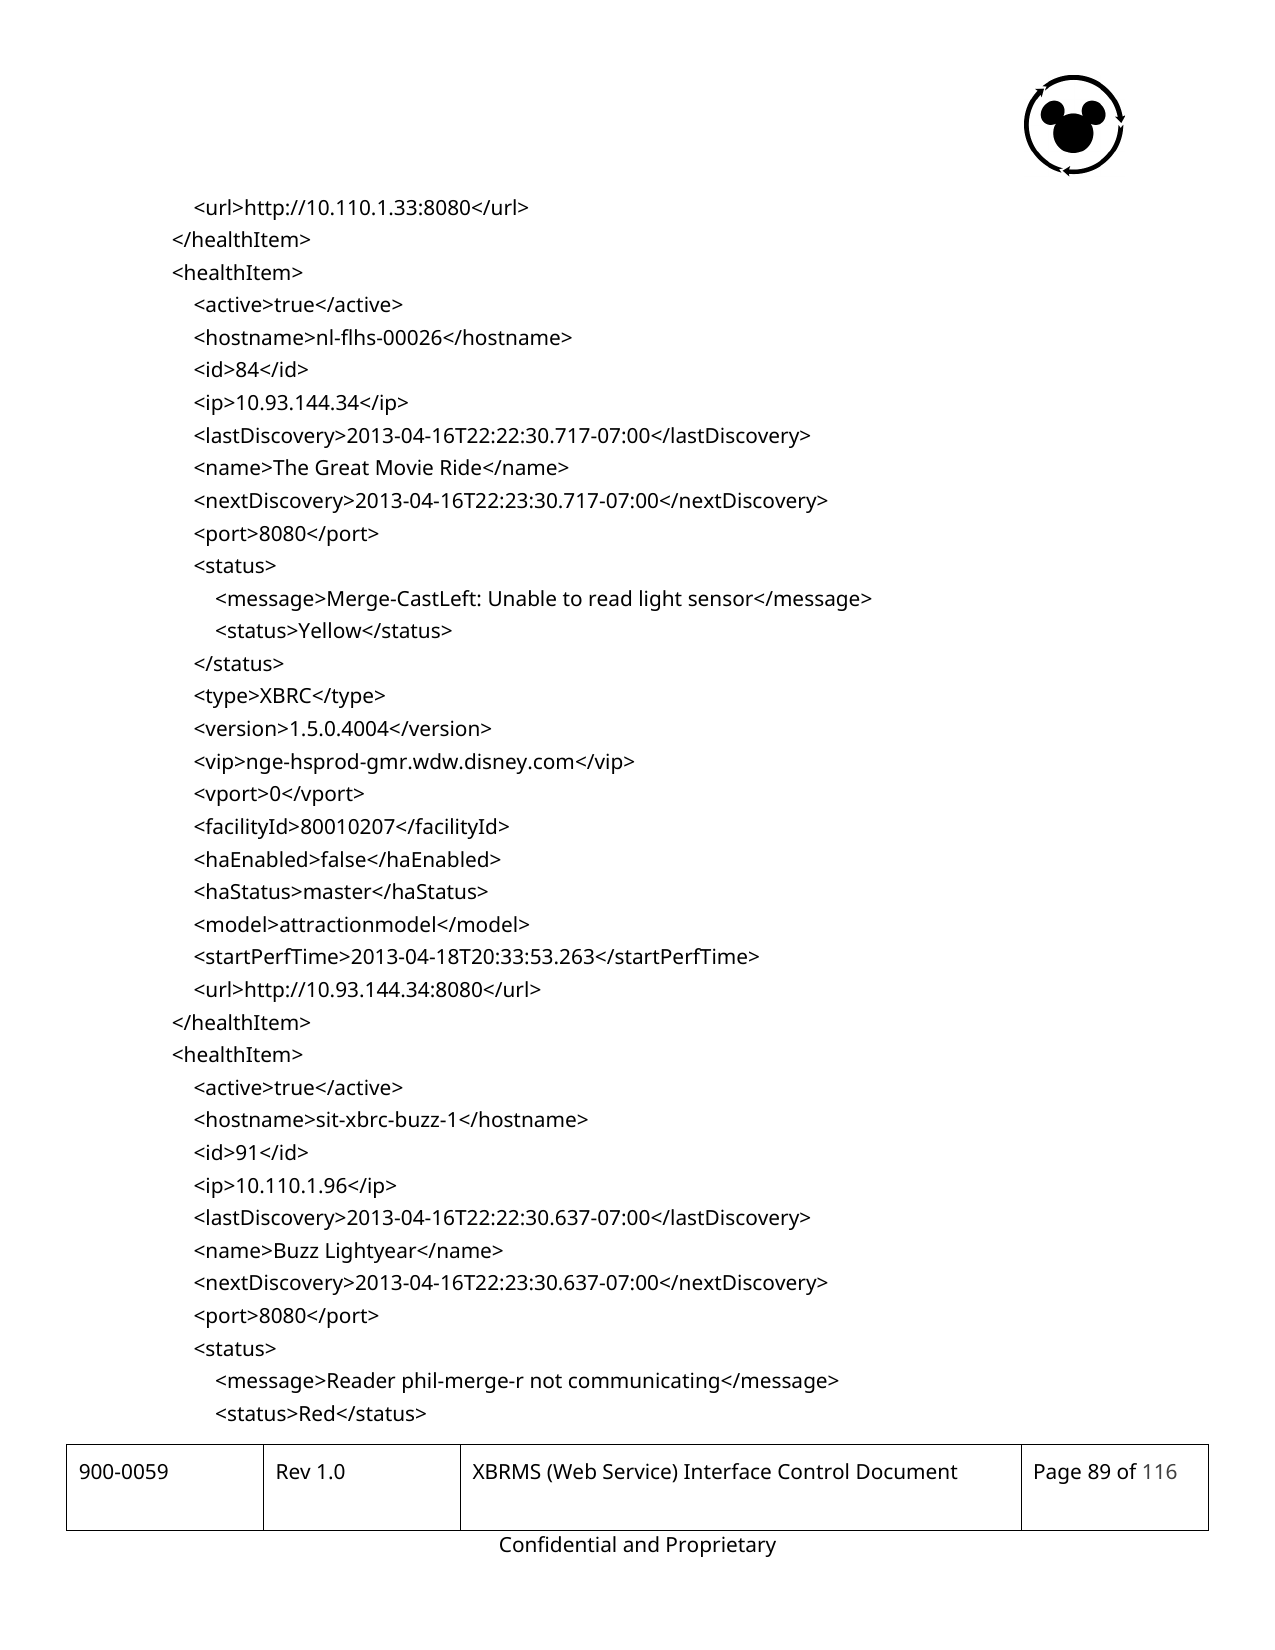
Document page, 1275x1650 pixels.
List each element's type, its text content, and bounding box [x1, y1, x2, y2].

text <type>XBRC</type> [150, 682, 1125, 710]
text <facilityId>80010207</facilityId> [150, 812, 1125, 841]
text <startPerfTime>2013-04-18T20:33:53.263</startPerfTime> [150, 942, 1125, 971]
text <status>Yellow</status> [150, 616, 1125, 645]
text <active>true</active> [150, 1073, 1125, 1101]
text </healthItem> [150, 1008, 1125, 1036]
text <version>1.5.0.4004</version> [150, 714, 1125, 743]
text <lastDiscovery>2013-04-16T22:22:30.717-07:00</lastDiscovery> [150, 421, 1125, 449]
text <hostname>nl-flhs-00026</hostname> [150, 323, 1125, 351]
text <haEnabled>false</haEnabled> [150, 845, 1125, 873]
text <status>Red</status> [150, 1399, 1125, 1427]
text <ip>10.110.1.96</ip> [150, 1171, 1125, 1199]
text <port>8080</port> [150, 519, 1125, 547]
text <nextDiscovery>2013-04-16T22:23:30.637-07:00</nextDiscovery> [150, 1268, 1125, 1297]
text <healthItem> [150, 258, 1125, 286]
text <ip>10.93.144.34</ip> [150, 388, 1125, 417]
text <healthItem> [150, 1040, 1125, 1069]
text <message>Reader phil-merge-r not communicating</message> [150, 1366, 1125, 1395]
picture [1023, 75, 1125, 177]
text <message>Merge-CastLeft: Unable to read light sensor</message> [150, 584, 1125, 612]
text <name>The Great Movie Ride</name> [150, 453, 1125, 482]
text <lastDiscovery>2013-04-16T22:22:30.637-07:00</lastDiscovery> [150, 1203, 1125, 1232]
text <haStatus>master</haStatus> [150, 877, 1125, 906]
text <url>http://10.110.1.33:8080</url> [150, 193, 1125, 221]
text </status> [150, 649, 1125, 677]
text <vport>0</vport> [150, 779, 1125, 808]
text <id>84</id> [150, 356, 1125, 384]
text <url>http://10.93.144.34:8080</url> [150, 975, 1125, 1003]
text <hostname>sit-xbrc-buzz-1</hostname> [150, 1106, 1125, 1134]
text <name>Buzz Lightyear</name> [150, 1236, 1125, 1264]
text <status> [150, 551, 1125, 580]
text </healthItem> [150, 225, 1125, 254]
text <vip>nge-hsprod-gmr.wdw.disney.com</vip> [150, 747, 1125, 775]
text <status> [150, 1334, 1125, 1362]
text <active>true</active> [150, 290, 1125, 319]
text <nextDiscovery>2013-04-16T22:23:30.717-07:00</nextDiscovery> [150, 486, 1125, 514]
text <port>8080</port> [150, 1301, 1125, 1329]
text <id>91</id> [150, 1138, 1125, 1167]
text <model>attractionmodel</model> [150, 910, 1125, 938]
